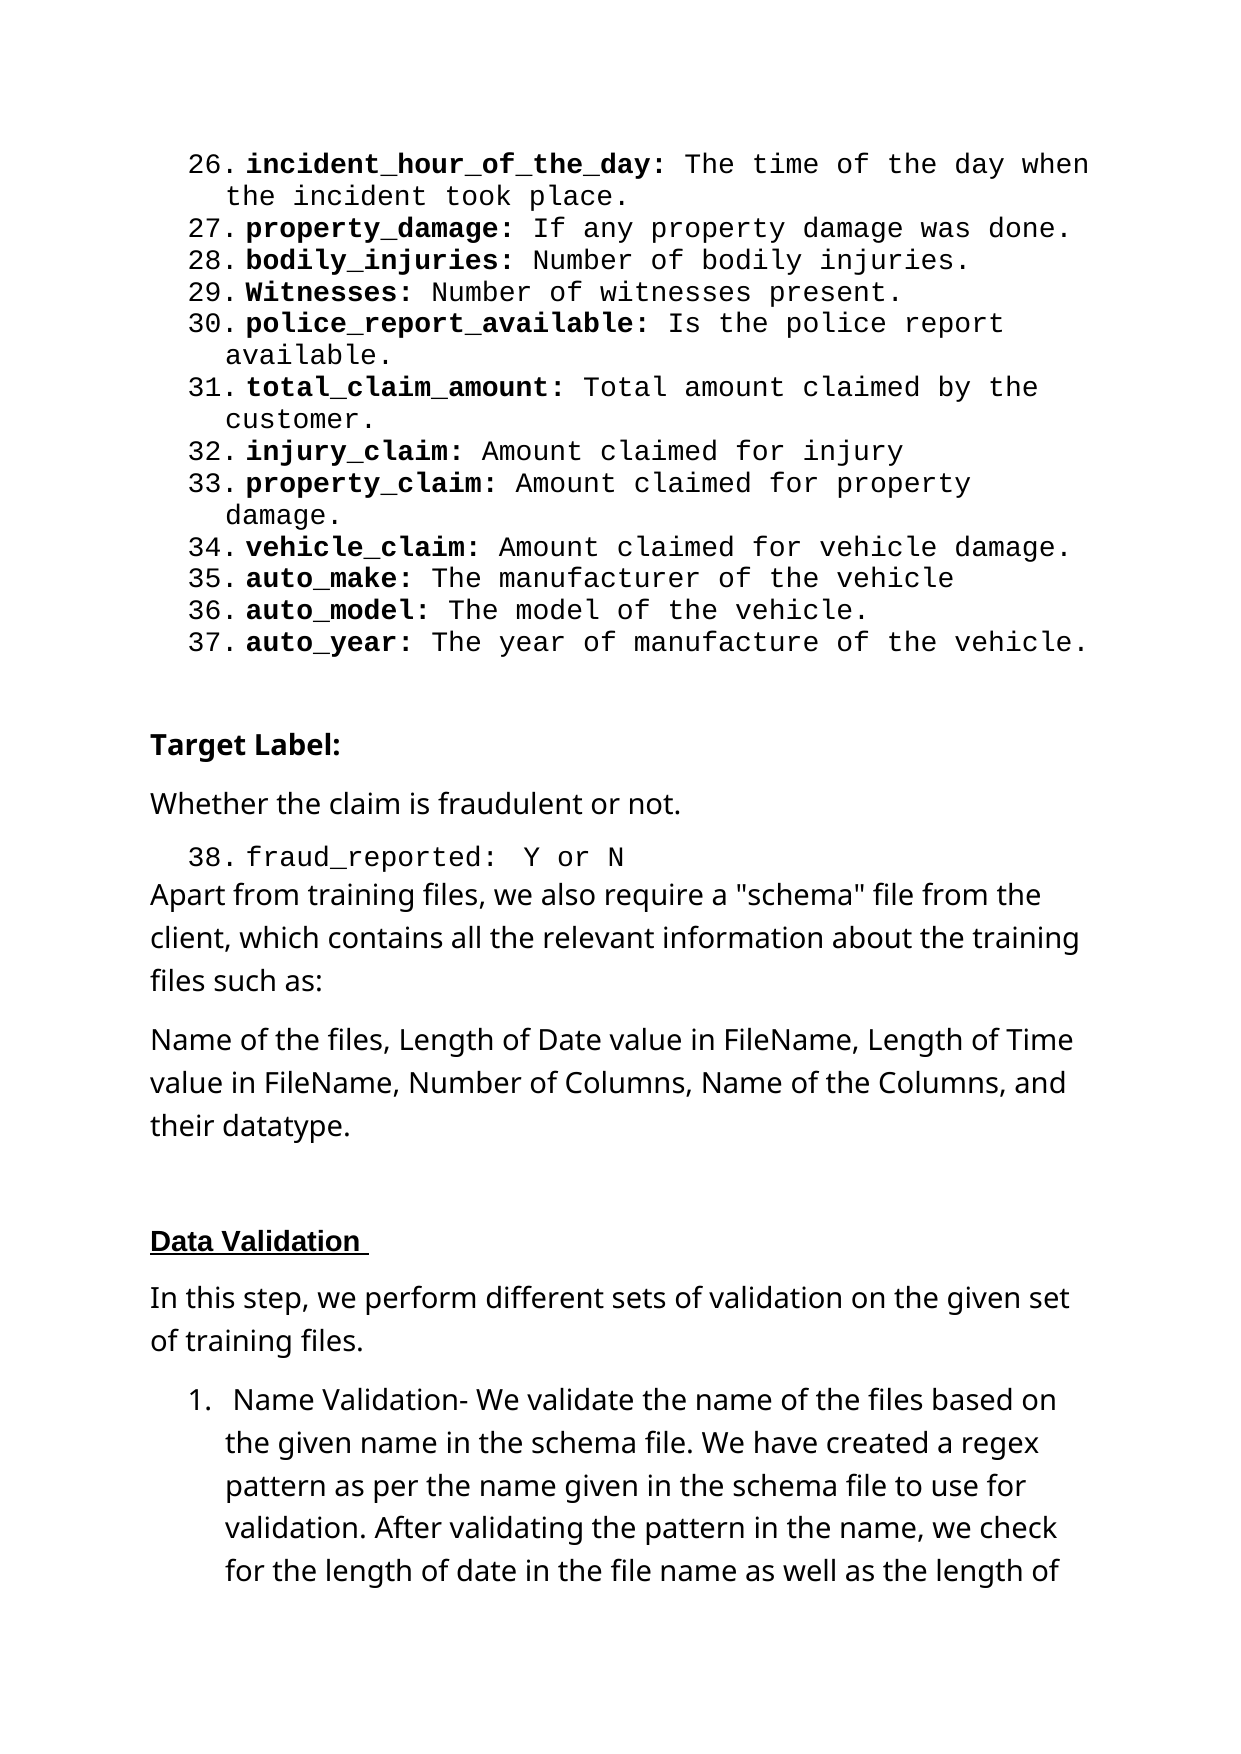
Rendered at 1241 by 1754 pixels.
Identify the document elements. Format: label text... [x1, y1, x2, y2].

list incident_hour_of_the_day: The time of the day when the incident took place. [187, 150, 1090, 214]
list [187, 1379, 1090, 1590]
text In this step, we perform different sets of validation on the given set of training files. [150, 1277, 1090, 1359]
list auto_model: The model of the vehicle. [187, 596, 1090, 628]
list injury_claim: Amount claimed for injury [187, 437, 1090, 469]
text Target Label: [150, 724, 1090, 763]
text Whether the claim is fraudulent or not. [150, 783, 1090, 823]
text Data Validation [150, 1224, 1090, 1258]
list Witnesses: Number of witnesses present. [187, 277, 1090, 309]
list total_claim_amount: Total amount claimed by the customer. [187, 373, 1090, 437]
list property_damage: If any property damage was done. [187, 214, 1090, 246]
list auto_make: The manufacturer of the vehicle [187, 564, 1090, 596]
list bodily_injuries: Number of bodily injuries. [187, 246, 1090, 277]
list fraud_reported: Y or N [187, 843, 1090, 874]
text Apart from training files, we also require a "schema" file from the client, which contains all the relevant information about the training files such as: [150, 874, 1090, 1000]
text Name of the files, Length of Date value in FileName, Length of Time value in FileName, Number of Columns, Name of the Columns, and their datatype. [150, 1020, 1090, 1145]
list property_claim: Amount claimed for property damage. [187, 469, 1090, 532]
list auto_year: The year of manufacture of the vehicle. [187, 628, 1090, 660]
list vehicle_claim: Amount claimed for vehicle damage. [187, 532, 1090, 564]
list police_report_available: Is the police report available. [187, 309, 1090, 373]
